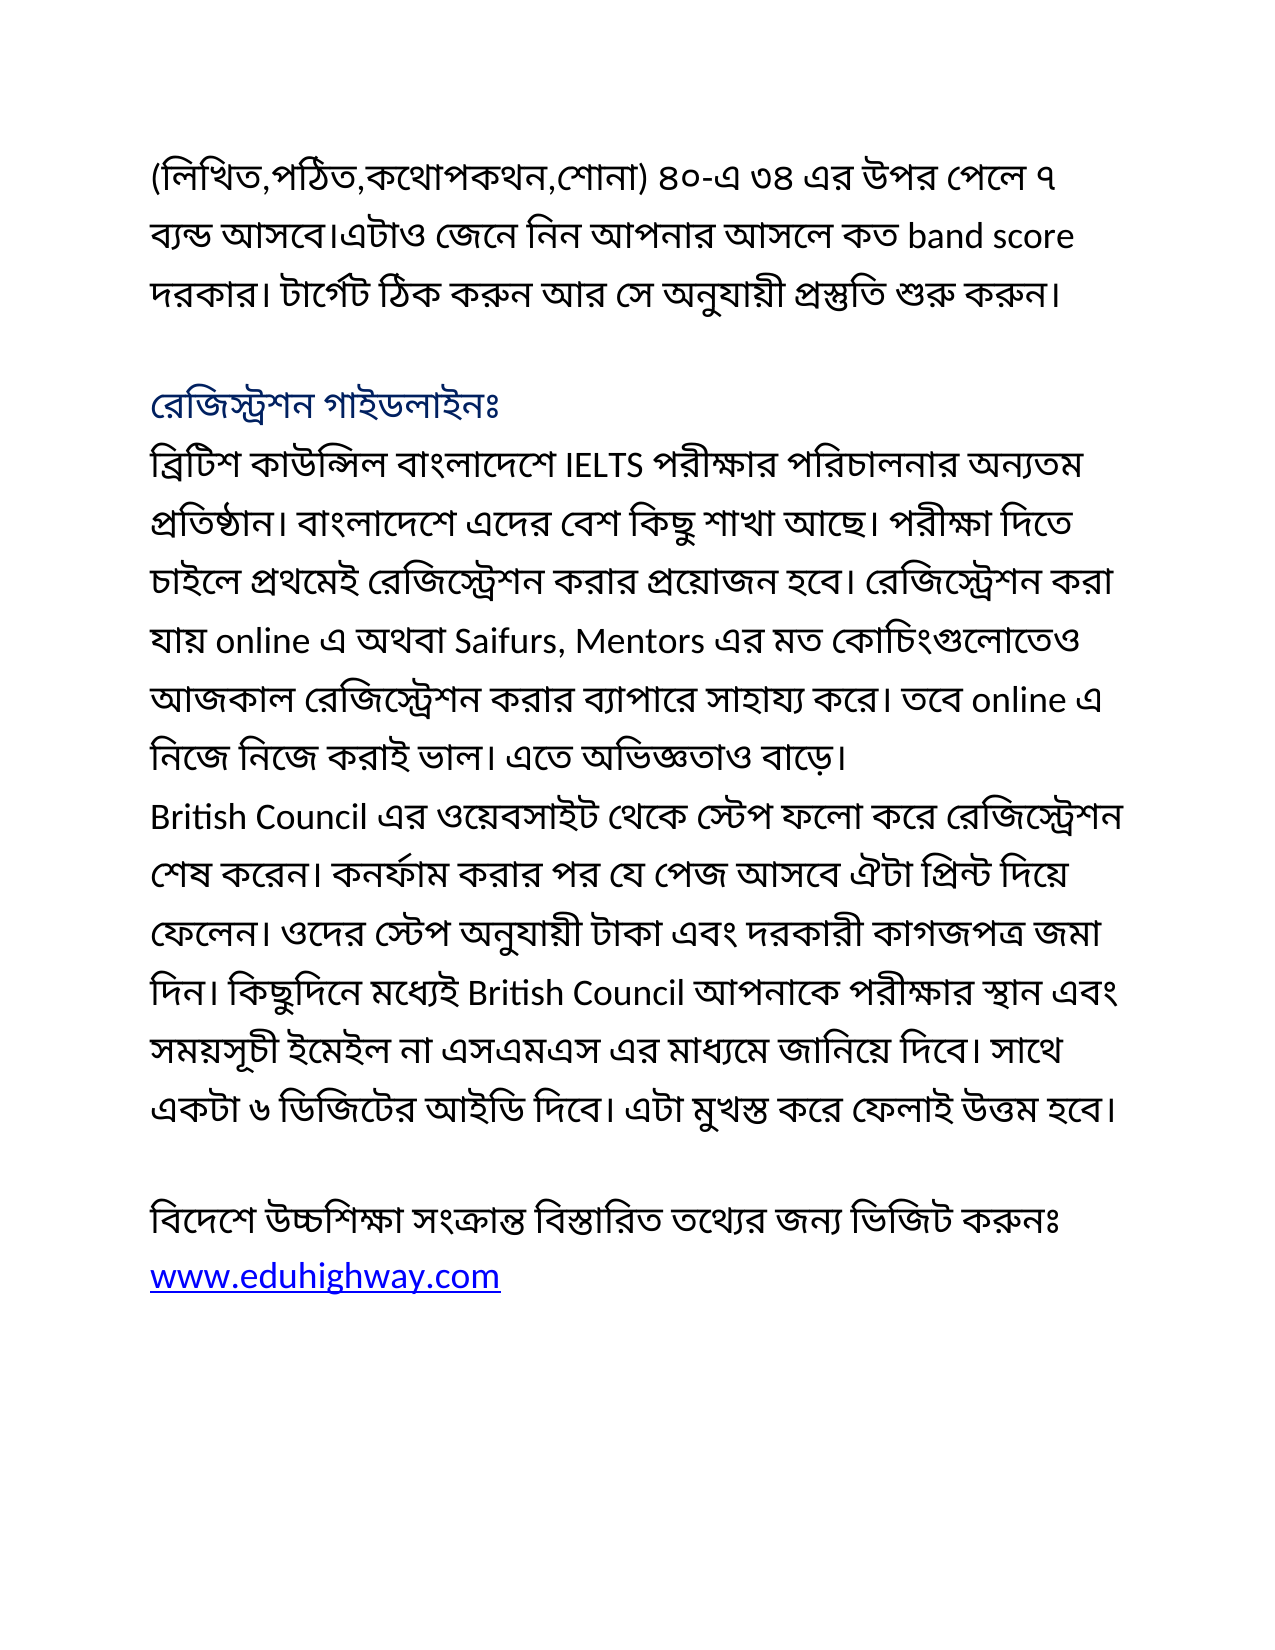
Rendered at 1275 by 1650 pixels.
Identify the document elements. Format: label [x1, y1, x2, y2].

text [150, 150, 1125, 1297]
